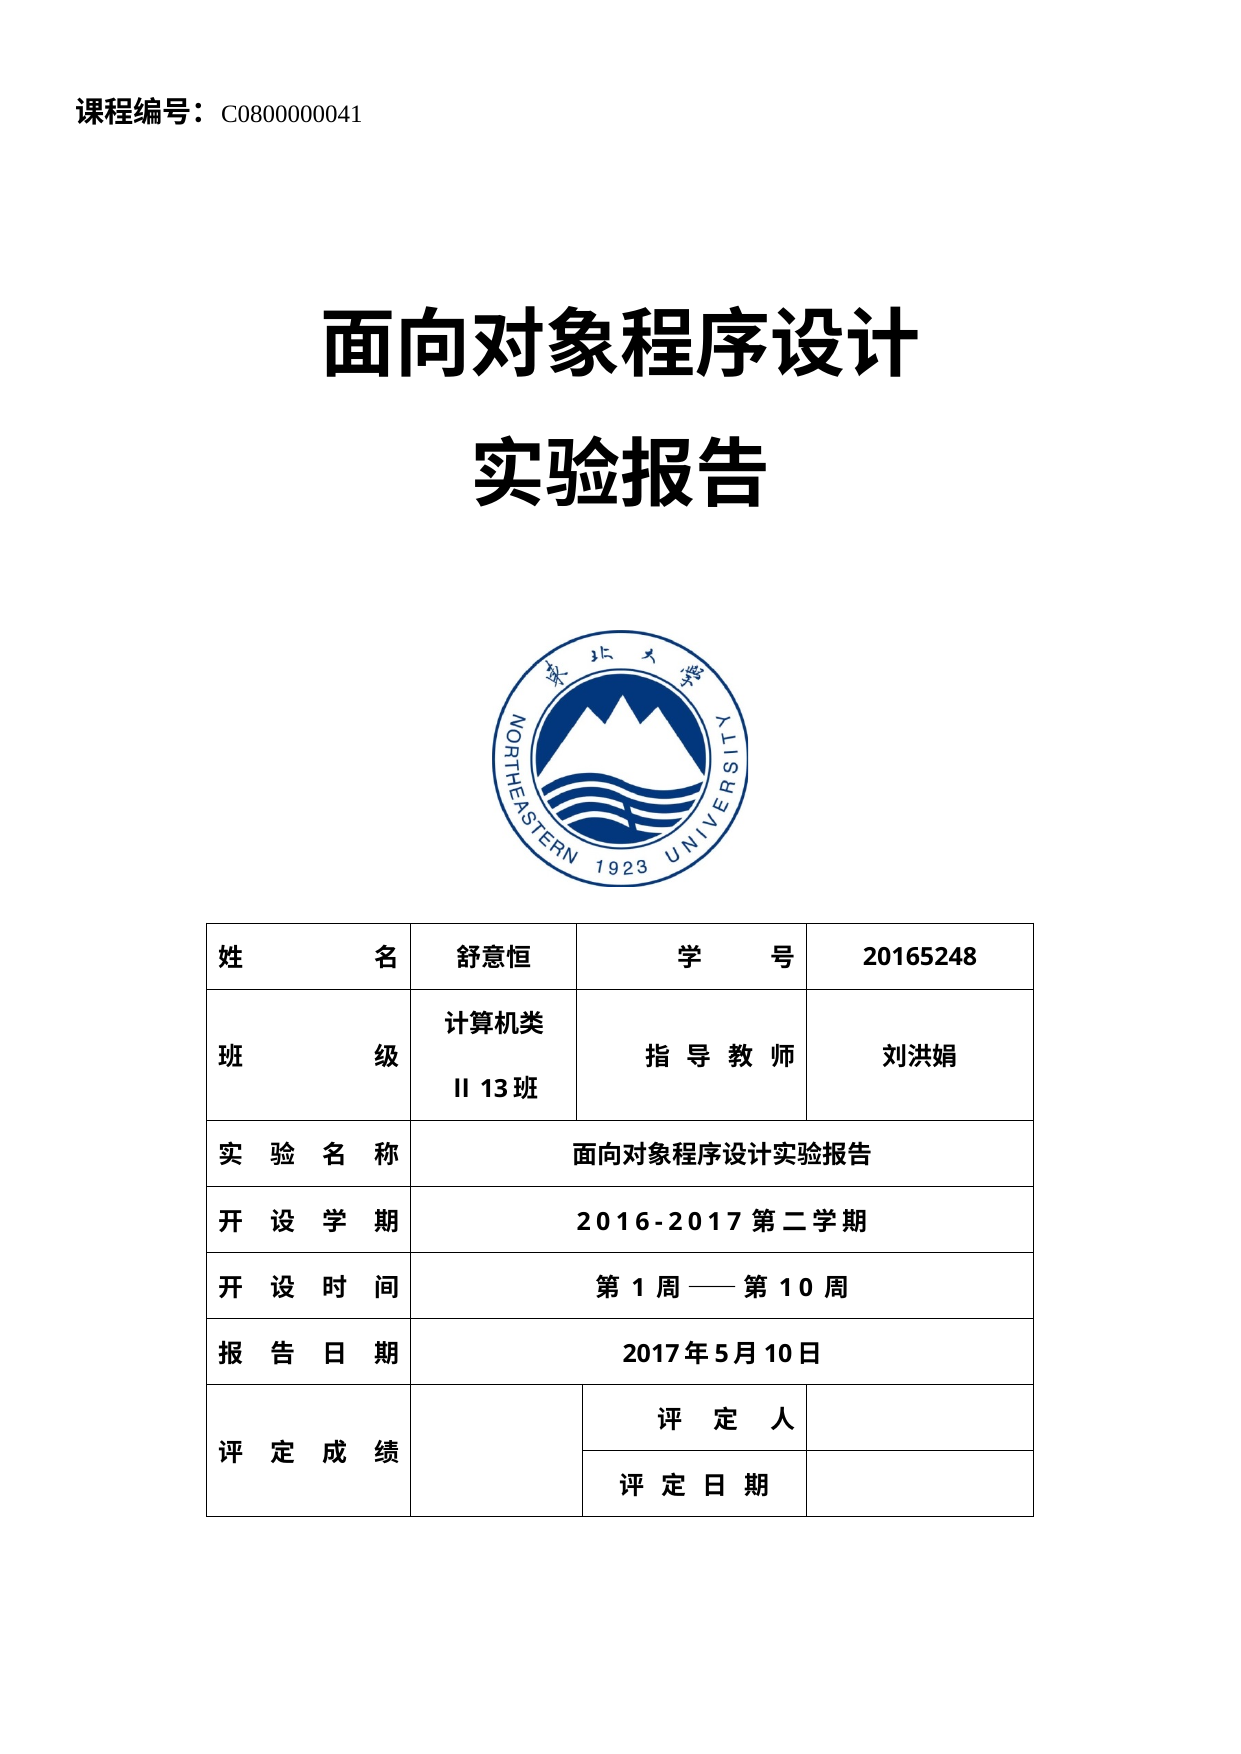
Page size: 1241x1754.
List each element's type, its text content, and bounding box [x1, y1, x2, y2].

table_cell 第1周——第10周 [411, 1253, 1033, 1318]
text 课程编号：C0800000041 [75, 77, 1165, 142]
table_cell 开设学期 [207, 1187, 410, 1252]
table_cell 计算机类Ⅱ13班 [411, 990, 576, 1119]
table_cell [807, 1451, 1033, 1516]
table_header 姓名 [207, 924, 410, 988]
table_cell 2017年5月10日 [411, 1319, 1033, 1384]
table_header 学 号 [577, 924, 806, 988]
table_cell 评定日期 [583, 1451, 806, 1516]
table_header 舒意恒 [411, 924, 576, 988]
table_cell 实验名称 [207, 1121, 410, 1186]
table_cell 2016-2017第二学期 [411, 1187, 1033, 1252]
table_cell [411, 1385, 582, 1516]
table_cell 指导教师 [577, 990, 806, 1119]
text 面向对象程序设计 [75, 272, 1165, 402]
table_cell 评定成绩 [207, 1385, 410, 1516]
table_cell 开设时间 [207, 1253, 410, 1318]
table_cell 评定人 [583, 1385, 806, 1450]
table_cell 刘洪娟 [807, 990, 1033, 1119]
text 实验报告 [75, 402, 1165, 532]
table_cell 面向对象程序设计实验报告 [411, 1121, 1033, 1186]
picture [492, 630, 749, 887]
table_header 20165248 [807, 924, 1033, 988]
table_cell 报告日期 [207, 1319, 410, 1384]
table_cell [807, 1385, 1033, 1450]
table_cell 班级 [207, 990, 410, 1119]
